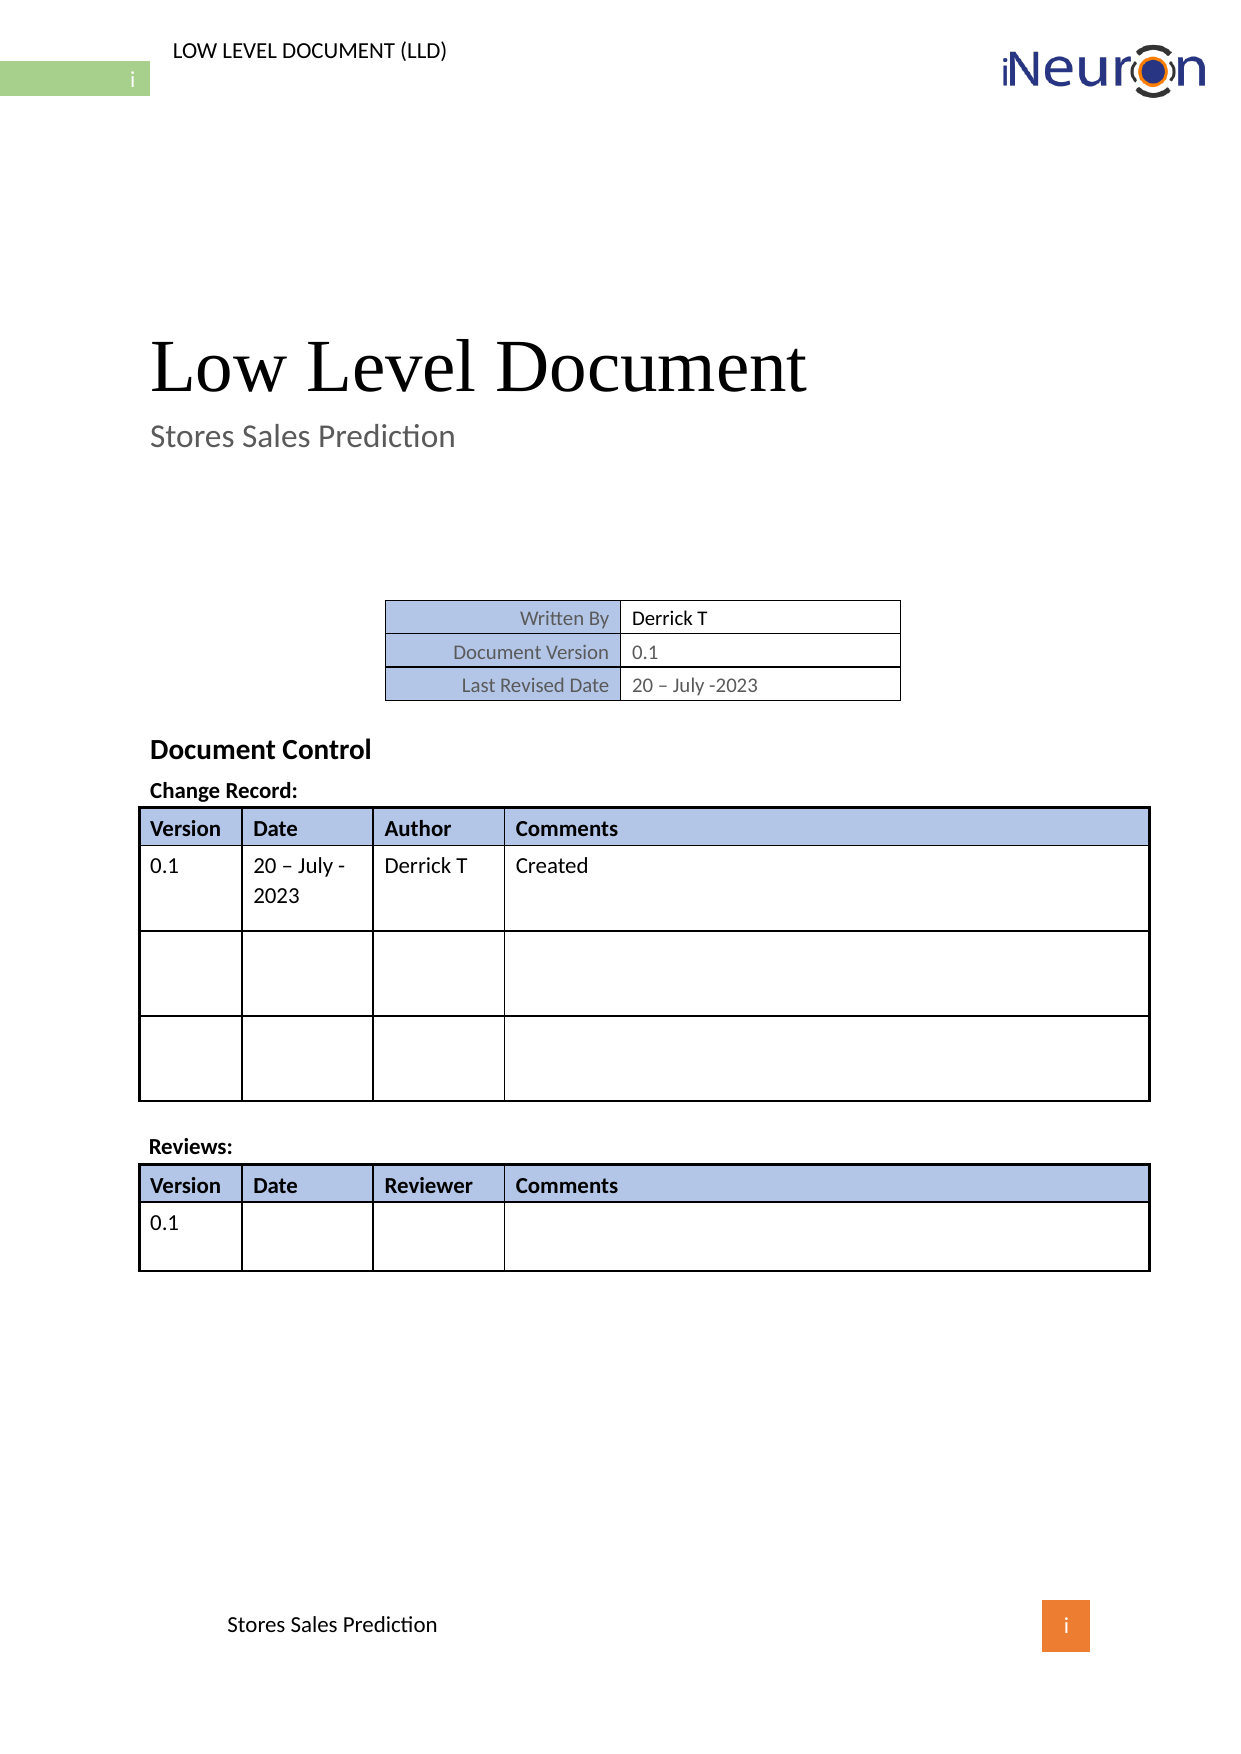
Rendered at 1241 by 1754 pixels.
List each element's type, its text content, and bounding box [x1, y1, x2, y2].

text Low Level Document [150, 322, 1089, 408]
table_cell [505, 1203, 1148, 1270]
table_cell Last Revised Date [386, 668, 620, 700]
text Reviews: [148, 1132, 1089, 1160]
table_header Comments [505, 809, 1148, 845]
table_cell 20 – July -2023 [621, 668, 900, 700]
table_cell Derrick T [374, 846, 504, 930]
table_cell [141, 932, 241, 1015]
text Document Control [150, 731, 1089, 767]
table_cell [141, 1017, 241, 1100]
table_header Derrick T [621, 601, 900, 633]
table_header Version [141, 809, 241, 845]
table_cell [374, 932, 504, 1015]
table_cell 20 – July - 2023 [243, 846, 372, 930]
table_header Comments [505, 1166, 1148, 1201]
picture [1000, 36, 1209, 100]
table_cell [505, 932, 1148, 1015]
table_cell [374, 1203, 504, 1270]
table_header Written By [386, 601, 620, 633]
text Stores Sales Prediction [150, 415, 1089, 456]
table_header Version [141, 1166, 241, 1201]
table_cell 0.1 [141, 846, 241, 930]
table_cell Created [505, 846, 1148, 930]
text Change Record: [150, 776, 1089, 804]
table_cell 0.1 [621, 634, 900, 666]
table_cell [243, 1017, 372, 1100]
table_header Author [374, 809, 504, 845]
table_header Date [243, 1166, 372, 1201]
table_cell [505, 1017, 1148, 1100]
table_cell Document Version [386, 634, 620, 666]
table_header Reviewer [374, 1166, 504, 1201]
table_cell [374, 1017, 504, 1100]
table_header Date [243, 809, 372, 845]
table_cell 0.1 [141, 1203, 241, 1270]
table_cell [243, 1203, 372, 1270]
table_cell [243, 932, 372, 1015]
